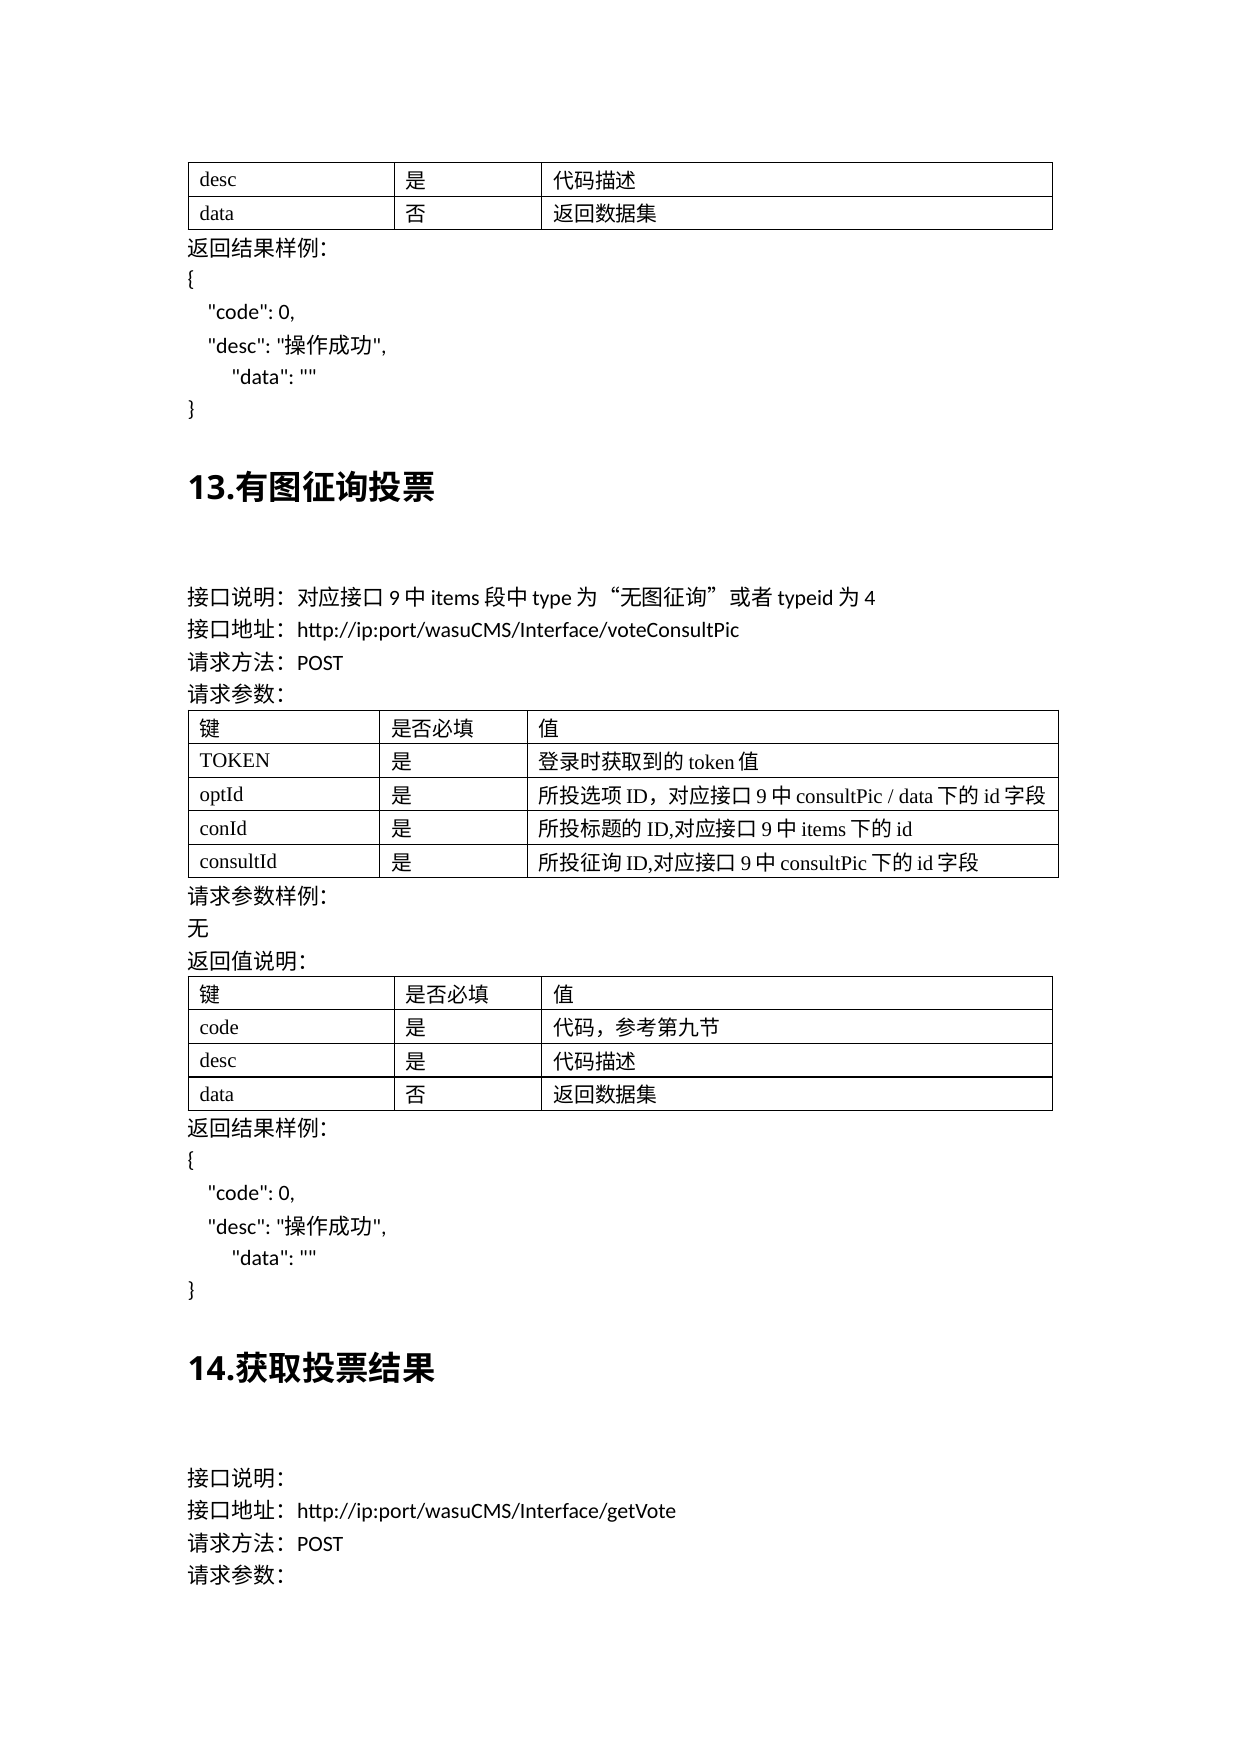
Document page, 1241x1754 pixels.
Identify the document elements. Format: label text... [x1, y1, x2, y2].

table_header 值 [528, 711, 1058, 743]
text 接口地址：http://ip:port/wasuCMS/Interface/voteConsultPic [187, 612, 1053, 644]
table_cell 是 [395, 1044, 541, 1076]
text "code": 0, [187, 295, 1053, 328]
table_cell 所投标题的ID,对应接口9中items下的id [528, 811, 1058, 844]
subtitle 13.有图征询投票 [187, 452, 1053, 517]
table_cell 代码描述 [542, 1044, 1052, 1076]
text "code": 0, [187, 1176, 1053, 1208]
table_cell 是 [380, 778, 527, 810]
text 接口说明：对应接口9中items段中type为“无图征询”或者typeid为4 [187, 579, 1053, 612]
table_cell 所投选项ID，对应接口9中consultPic / data下的id字段 [528, 778, 1058, 810]
table_header 值 [542, 977, 1052, 1009]
table_cell 是 [380, 744, 527, 777]
table_cell optId [189, 778, 379, 810]
text { [187, 1143, 1053, 1176]
table_cell 登录时获取到的token值 [528, 744, 1058, 777]
table_cell conId [189, 811, 379, 844]
text 请求方法：POST [187, 644, 1053, 677]
table_cell code [189, 1010, 394, 1043]
table_cell 否 [395, 1078, 541, 1110]
table_cell data [189, 1078, 394, 1110]
text 返回结果样例： [187, 1111, 1053, 1143]
table_header 是否必填 [380, 711, 527, 743]
table_cell consultId [189, 845, 379, 877]
text 请求参数： [187, 1558, 1053, 1591]
table_cell 是 [380, 845, 527, 877]
text "data": "" [187, 360, 1053, 393]
text 返回结果样例： [187, 230, 1053, 263]
table_cell 否 [395, 197, 541, 229]
table_cell 返回数据集 [542, 197, 1052, 229]
table_cell desc [189, 163, 394, 196]
table_cell 返回数据集 [542, 1078, 1052, 1110]
text 接口说明： [187, 1461, 1053, 1493]
text { [187, 263, 1053, 295]
text "desc": "操作成功", [187, 328, 1053, 360]
subtitle 14.获取投票结果 [187, 1333, 1053, 1398]
text 请求参数： [187, 677, 1053, 709]
table_header 键 [189, 977, 394, 1009]
table_cell 是 [395, 163, 541, 196]
text } [187, 1273, 1053, 1306]
table_cell 代码，参考第九节 [542, 1010, 1052, 1043]
table_cell data [189, 197, 394, 229]
text 请求参数样例： [187, 878, 1053, 911]
text 返回值说明： [187, 943, 1053, 976]
text "data": "" [187, 1241, 1053, 1273]
table_cell 是 [395, 1010, 541, 1043]
table_cell 所投征询ID,对应接口9中consultPic下的id字段 [528, 845, 1058, 877]
text 接口地址：http://ip:port/wasuCMS/Interface/getVote [187, 1493, 1053, 1526]
text "desc": "操作成功", [187, 1208, 1053, 1241]
text } [187, 393, 1053, 425]
table_cell 是 [380, 811, 527, 844]
table_cell TOKEN [189, 744, 379, 777]
text 无 [187, 911, 1053, 943]
table_header 键 [189, 711, 379, 743]
text 请求方法：POST [187, 1526, 1053, 1558]
table_header 是否必填 [395, 977, 541, 1009]
table_cell desc [189, 1044, 394, 1076]
table_cell 代码描述 [542, 163, 1052, 196]
